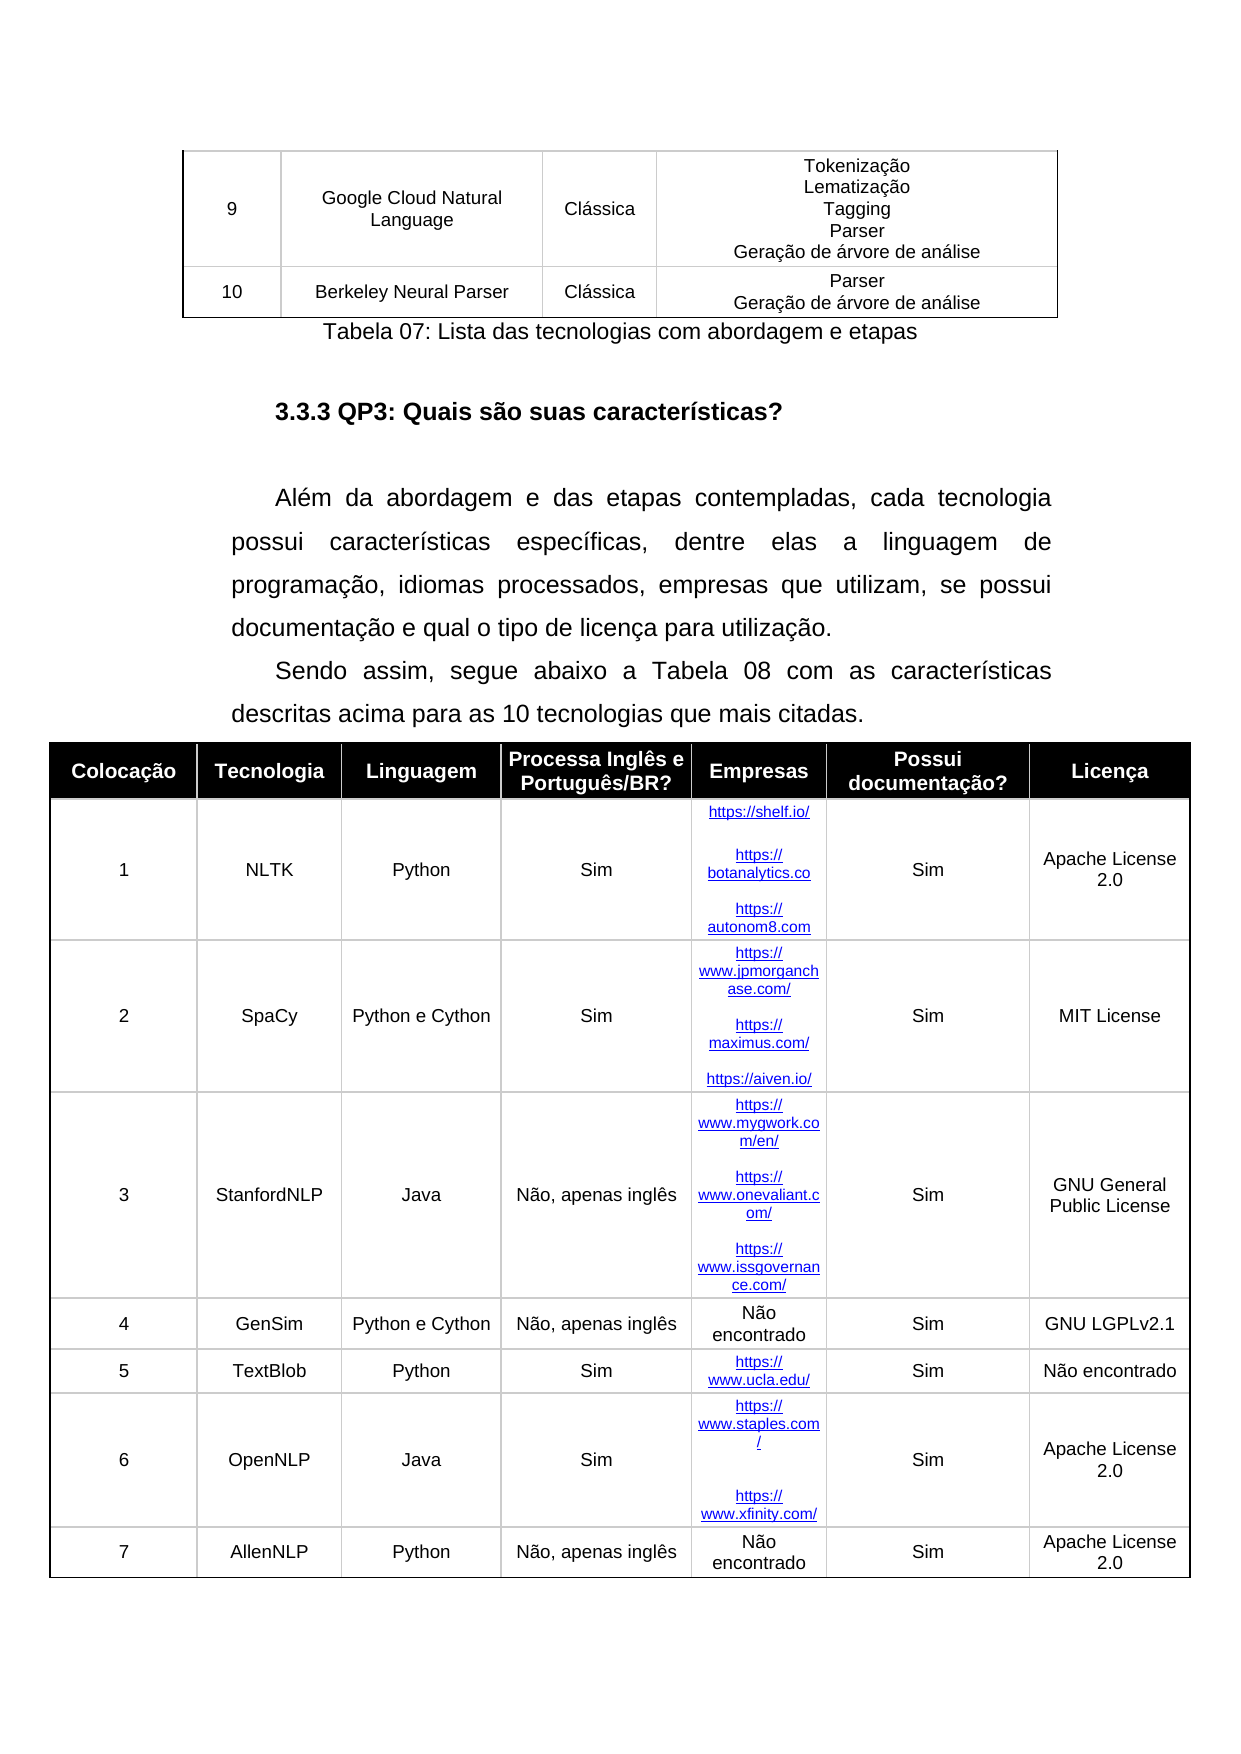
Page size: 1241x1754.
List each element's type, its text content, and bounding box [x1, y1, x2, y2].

table_cell 10 [184, 267, 280, 317]
table_cell Sim [827, 941, 1029, 1091]
table_header Licença [1030, 744, 1189, 798]
table_cell Não encontrado [1030, 1350, 1189, 1392]
list 3.3.3 QP3: Quais são suas características? [231, 397, 1053, 426]
table_cell 3 [51, 1093, 196, 1297]
table_cell OpenNLP [198, 1394, 341, 1526]
table_cell Java [342, 1093, 500, 1297]
table_cell 7 [51, 1528, 196, 1577]
table_cell Sim [502, 800, 691, 939]
table_header Empresas [692, 744, 826, 798]
table_cell Apache License 2.0 [1030, 1394, 1189, 1526]
table_cell Apache License 2.0 [1030, 800, 1189, 939]
table_cell Java [342, 1394, 500, 1526]
table_cell 4 [51, 1299, 196, 1348]
table_cell Sim [502, 1350, 691, 1392]
table_cell Não, apenas inglês [502, 1528, 691, 1577]
table_cell Não, apenas inglês [502, 1299, 691, 1348]
table_cell Python [342, 800, 500, 939]
table_cell SpaCy [198, 941, 341, 1091]
table_cell GenSim [198, 1299, 341, 1348]
table_cell Apache License 2.0 [1030, 1528, 1189, 1577]
table_cell GNU General Public License [1030, 1093, 1189, 1297]
table_cell Sim [502, 1394, 691, 1526]
table_cell https://www.ucla.edu/ [692, 1350, 826, 1392]
table_cell Sim [827, 800, 1029, 939]
table_cell Sim [827, 1528, 1029, 1577]
list Além da abordagem e das etapas contempladas, cada tecnologia possui características específicas, dentre elas a linguagem de programação, idiomas processados, empresas que utilizam, se possui documentação e qual o tipo de licença para utilização. [231, 483, 1053, 641]
table_cell https://shelf.io/ https://botanalytics.co https://autonom8.com [692, 800, 826, 939]
list Sendo assim, segue abaixo a Tabela 08 com as características descritas acima para as 10 tecnologias que mais citadas. [231, 656, 1053, 728]
table_cell StanfordNLP [198, 1093, 341, 1297]
table_cell Sim [827, 1299, 1029, 1348]
table_cell Clássica [543, 152, 656, 266]
table_cell 5 [51, 1350, 196, 1392]
list Tabela 07: Lista das tecnologias com abordagem e etapas [187, 318, 1053, 344]
table_cell Sim [827, 1350, 1029, 1392]
table_cell Sim [827, 1394, 1029, 1526]
table_cell 9 [184, 152, 280, 266]
table_header Processa Inglês e Português/BR? [502, 744, 691, 798]
table_cell Parser Geração de árvore de análise [657, 267, 1057, 317]
table_cell TextBlob [198, 1350, 341, 1392]
table_cell Não encontrado [692, 1528, 826, 1577]
table_cell 6 [51, 1394, 196, 1526]
table_cell Sim [827, 1093, 1029, 1297]
table_header Possui documentação? [827, 744, 1029, 798]
table_cell https://www.mygwork.com/en/ https://www.onevaliant.com/ https://www.issgovernance.com/ [692, 1093, 826, 1297]
table_header Linguagem [342, 744, 500, 798]
table_cell Não encontrado [692, 1299, 826, 1348]
table_cell Clássica [543, 267, 656, 317]
table_cell Sim [502, 941, 691, 1091]
table_cell Python [342, 1528, 500, 1577]
table_cell AllenNLP [198, 1528, 341, 1577]
table_cell Tokenização Lematização Tagging Parser Geração de árvore de análise [657, 152, 1057, 266]
table_header Colocação [51, 744, 196, 798]
table_cell GNU LGPLv2.1 [1030, 1299, 1189, 1348]
table_cell Não, apenas inglês [502, 1093, 691, 1297]
table_cell https://www.jpmorganchase.com/ https://maximus.com/ https://aiven.io/ [692, 941, 826, 1091]
table_cell Berkeley Neural Parser [282, 267, 542, 317]
table_header Tecnologia [198, 744, 341, 798]
table_cell 1 [51, 800, 196, 939]
table_cell Python e Cython [342, 1299, 500, 1348]
table_cell Python e Cython [342, 941, 500, 1091]
table_cell Python [342, 1350, 500, 1392]
table_cell https://www.staples.com/ https://www.xfinity.com/ [692, 1394, 826, 1526]
table_cell 2 [51, 941, 196, 1091]
table_cell MIT License [1030, 941, 1189, 1091]
table_cell Google Cloud Natural Language [282, 152, 542, 266]
table_cell NLTK [198, 800, 341, 939]
